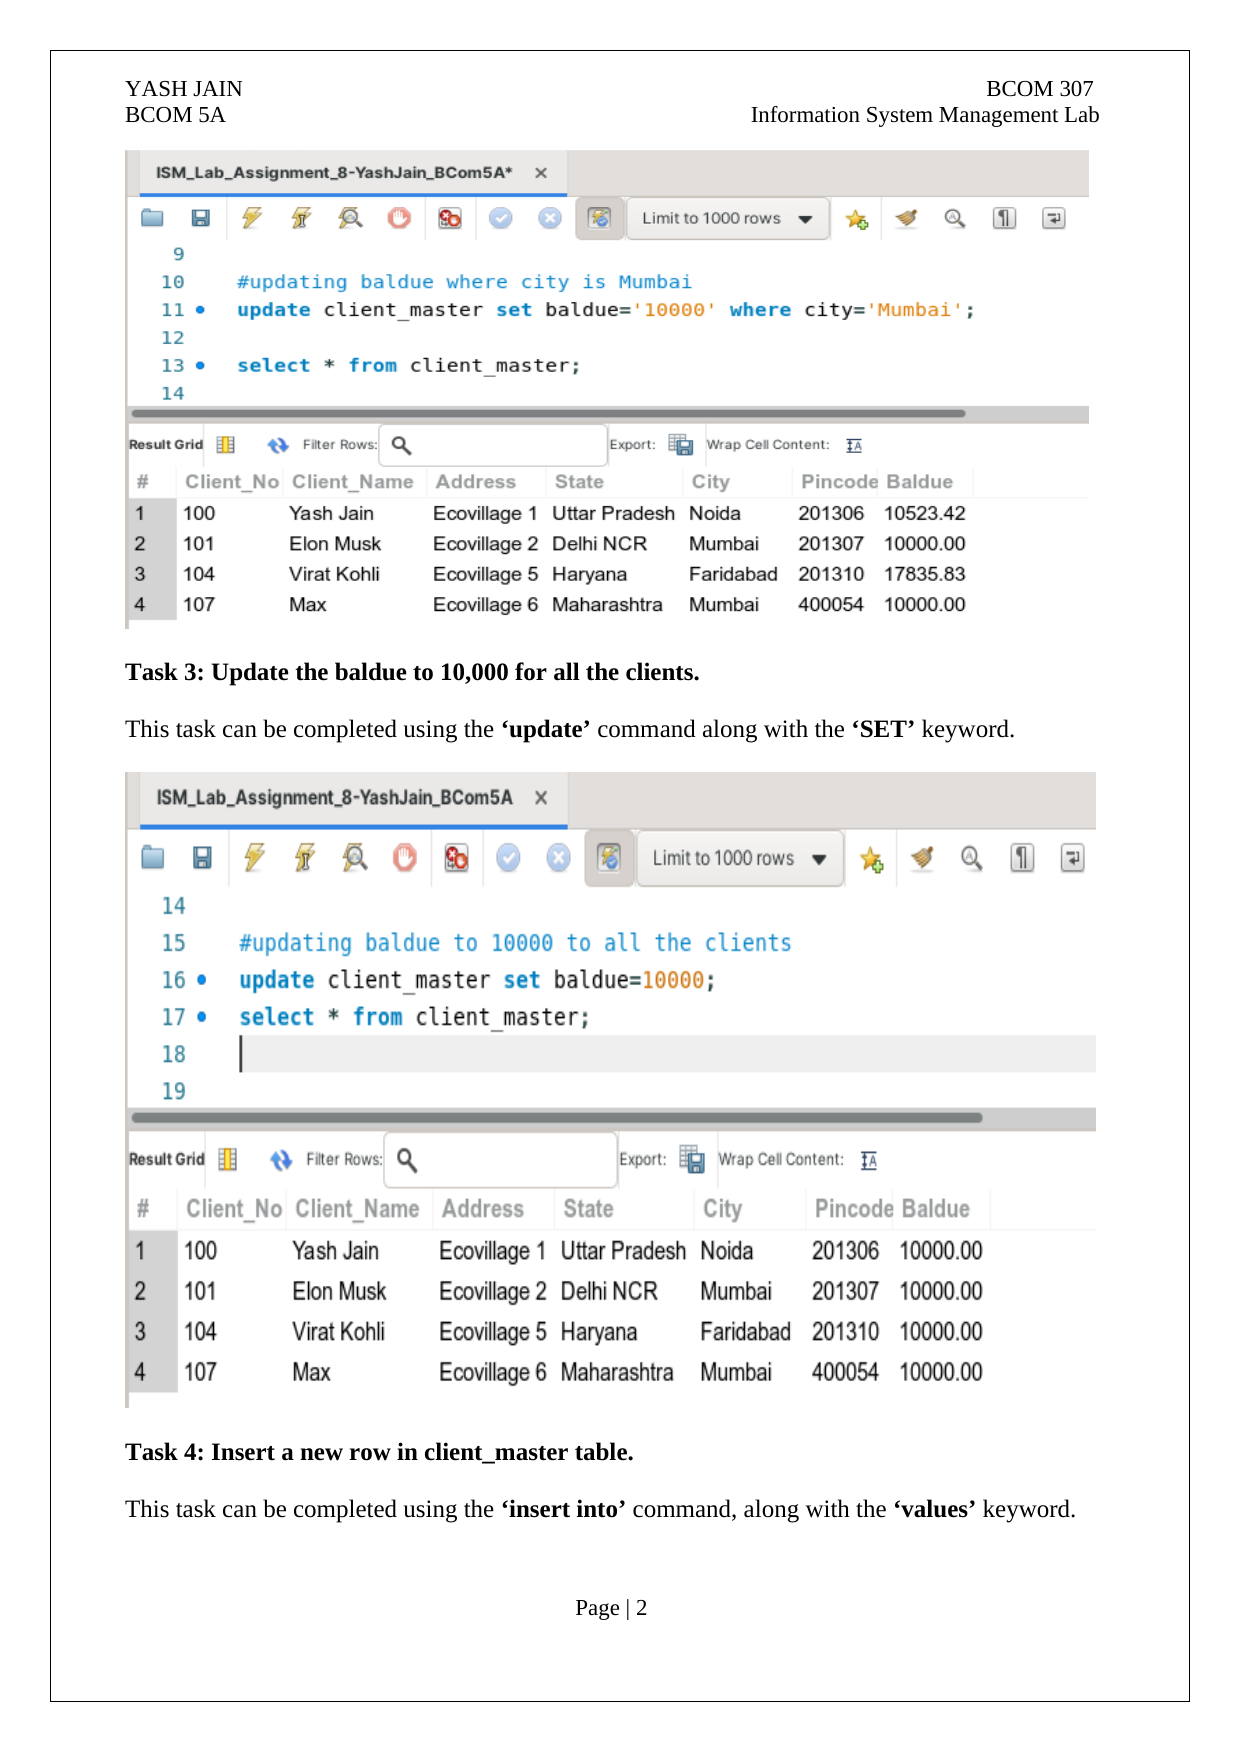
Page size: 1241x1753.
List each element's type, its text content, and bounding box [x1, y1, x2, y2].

text Task 4: Insert a new row in client_master table. [125, 1437, 1097, 1465]
text This task can be completed using the ‘update’ command along with the ‘SET’ keyword. [125, 714, 1097, 743]
picture [125, 772, 1096, 1408]
picture [125, 150, 1089, 629]
text Task 3: Update the baldue to 10,000 for all the clients. [125, 657, 1097, 686]
text This task can be completed using the ‘insert into’ command, along with the ‘values’ keyword. [125, 1494, 1097, 1523]
